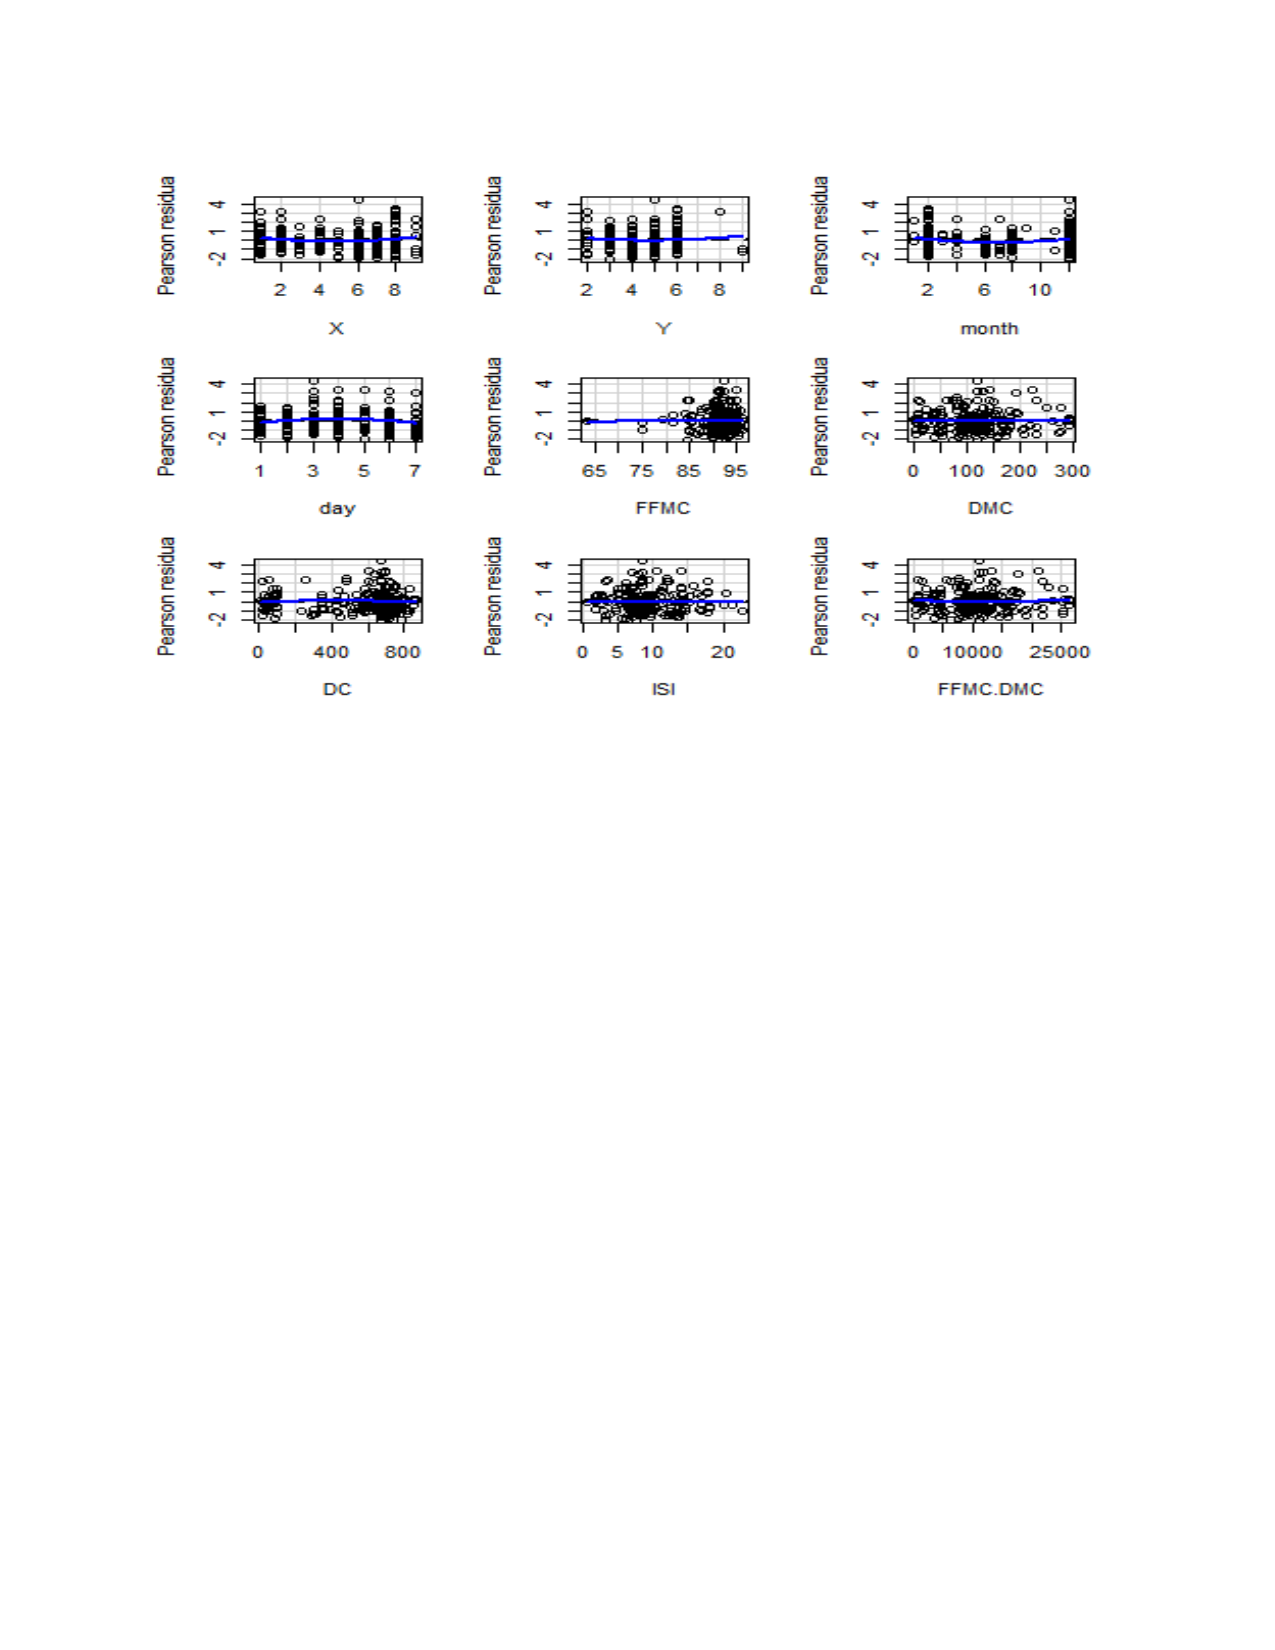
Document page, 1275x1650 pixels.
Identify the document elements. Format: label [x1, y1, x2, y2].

picture [150, 150, 1130, 719]
